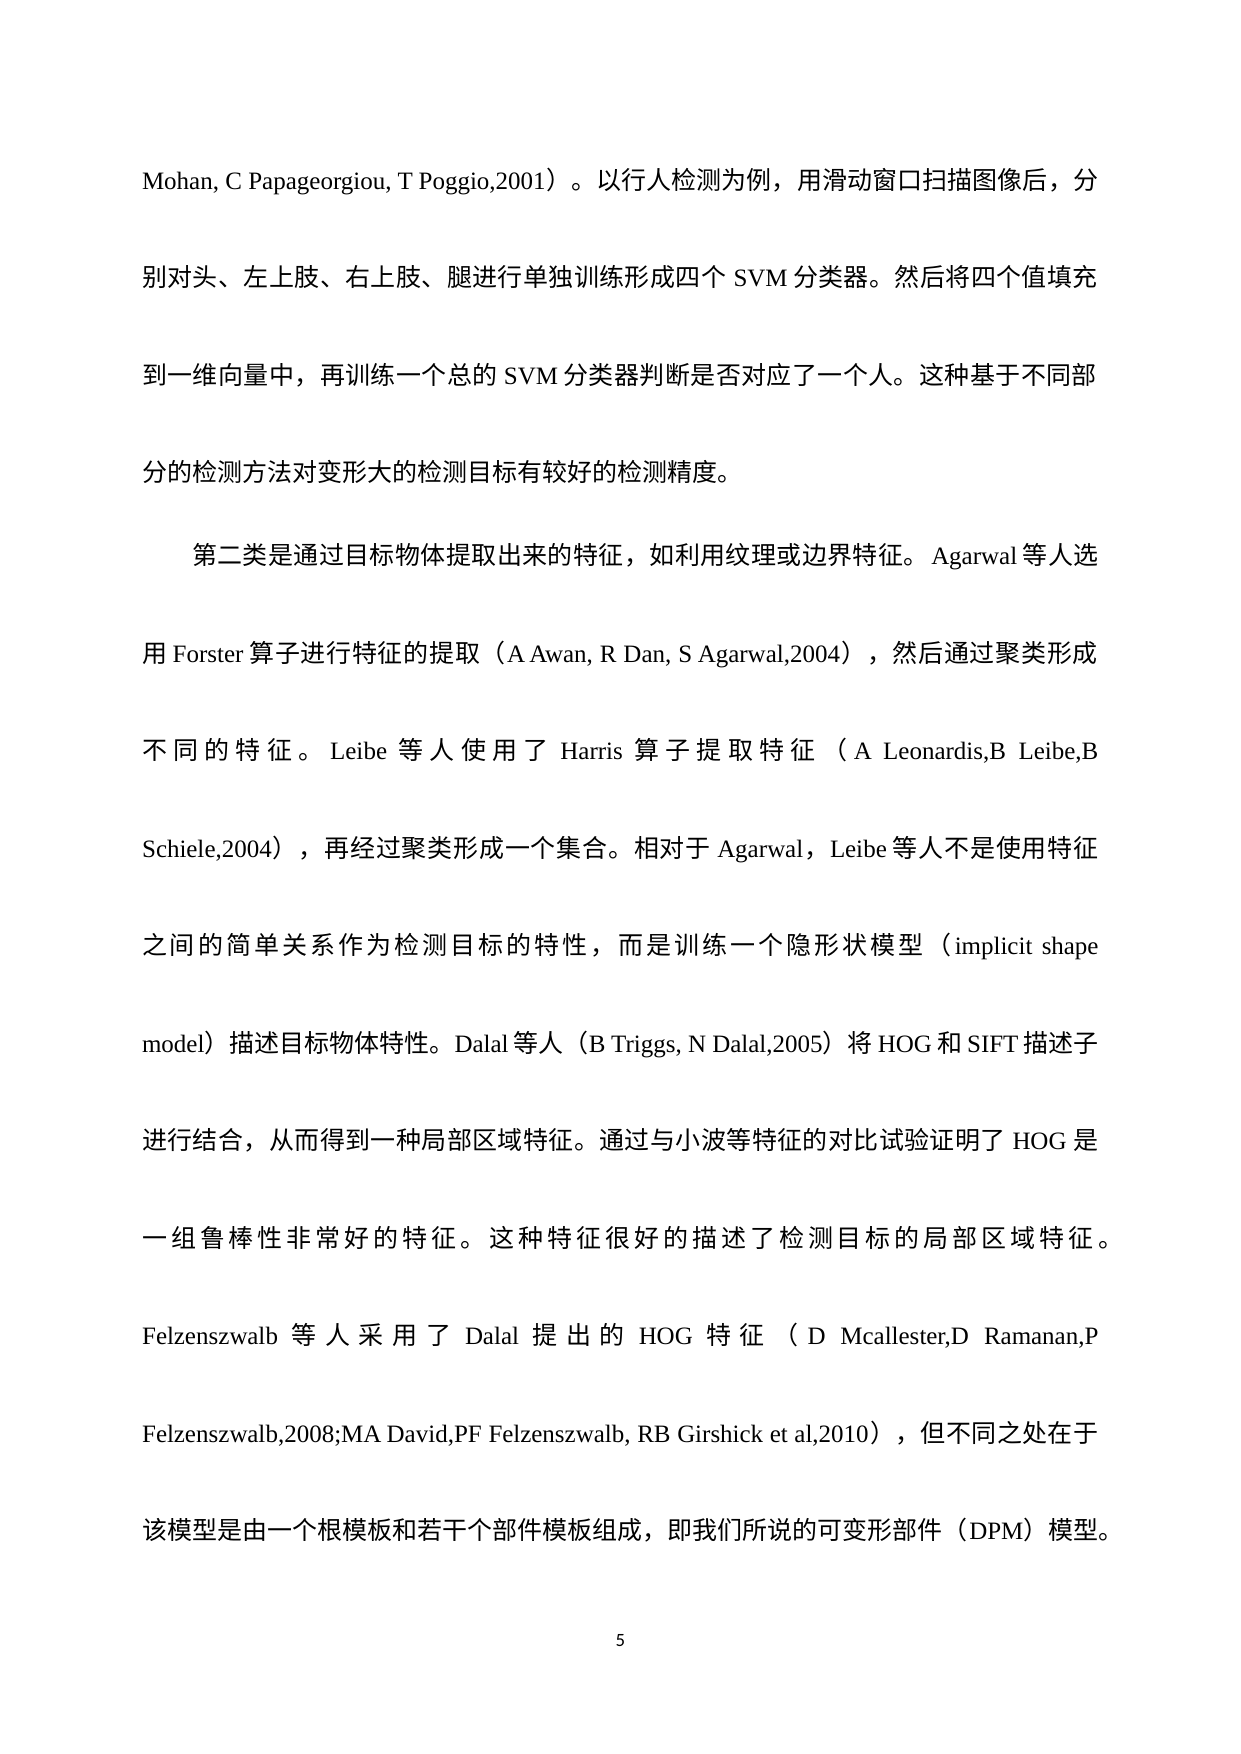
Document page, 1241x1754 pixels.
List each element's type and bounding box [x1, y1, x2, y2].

text [142, 521, 1098, 1561]
text [142, 146, 1098, 503]
